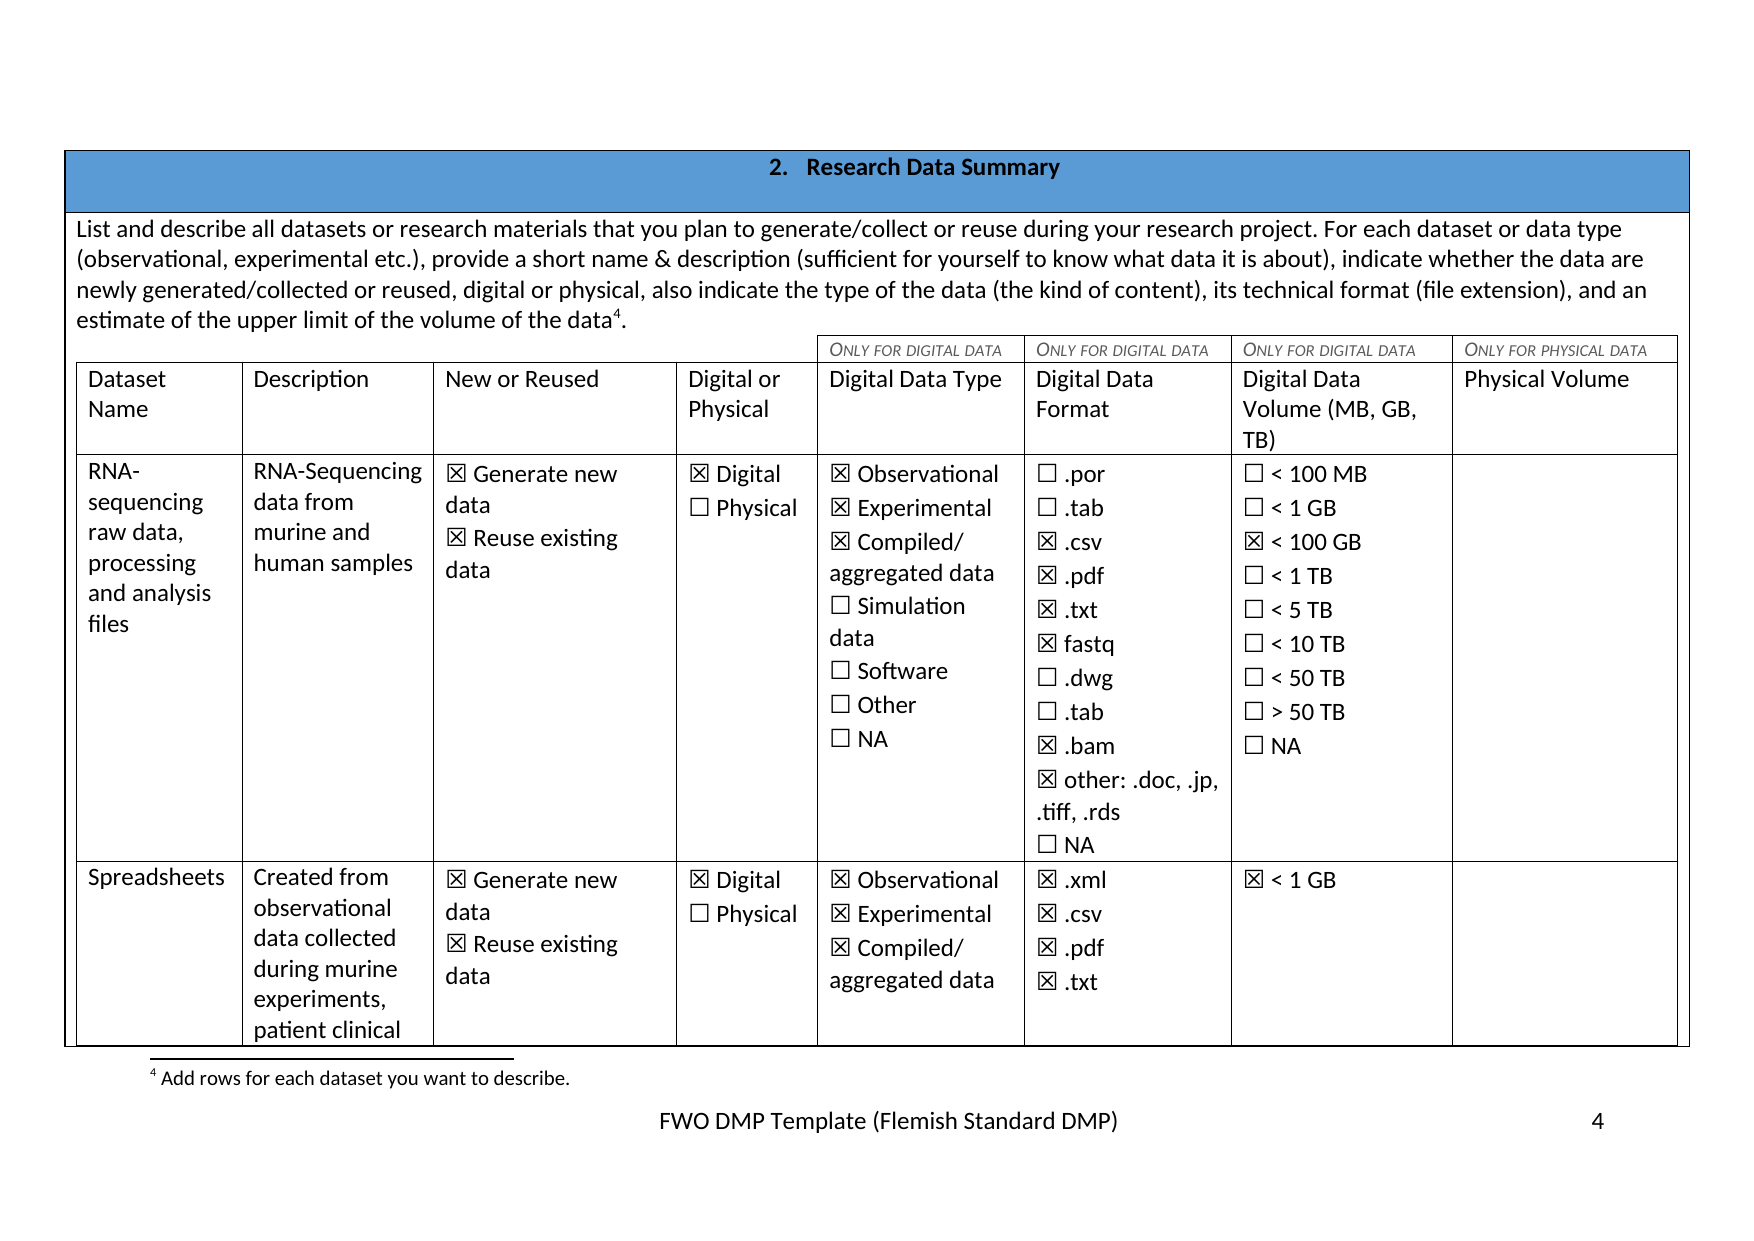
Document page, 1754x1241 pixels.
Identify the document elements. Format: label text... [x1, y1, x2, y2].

table_header Research Data Summary [66, 151, 1689, 212]
